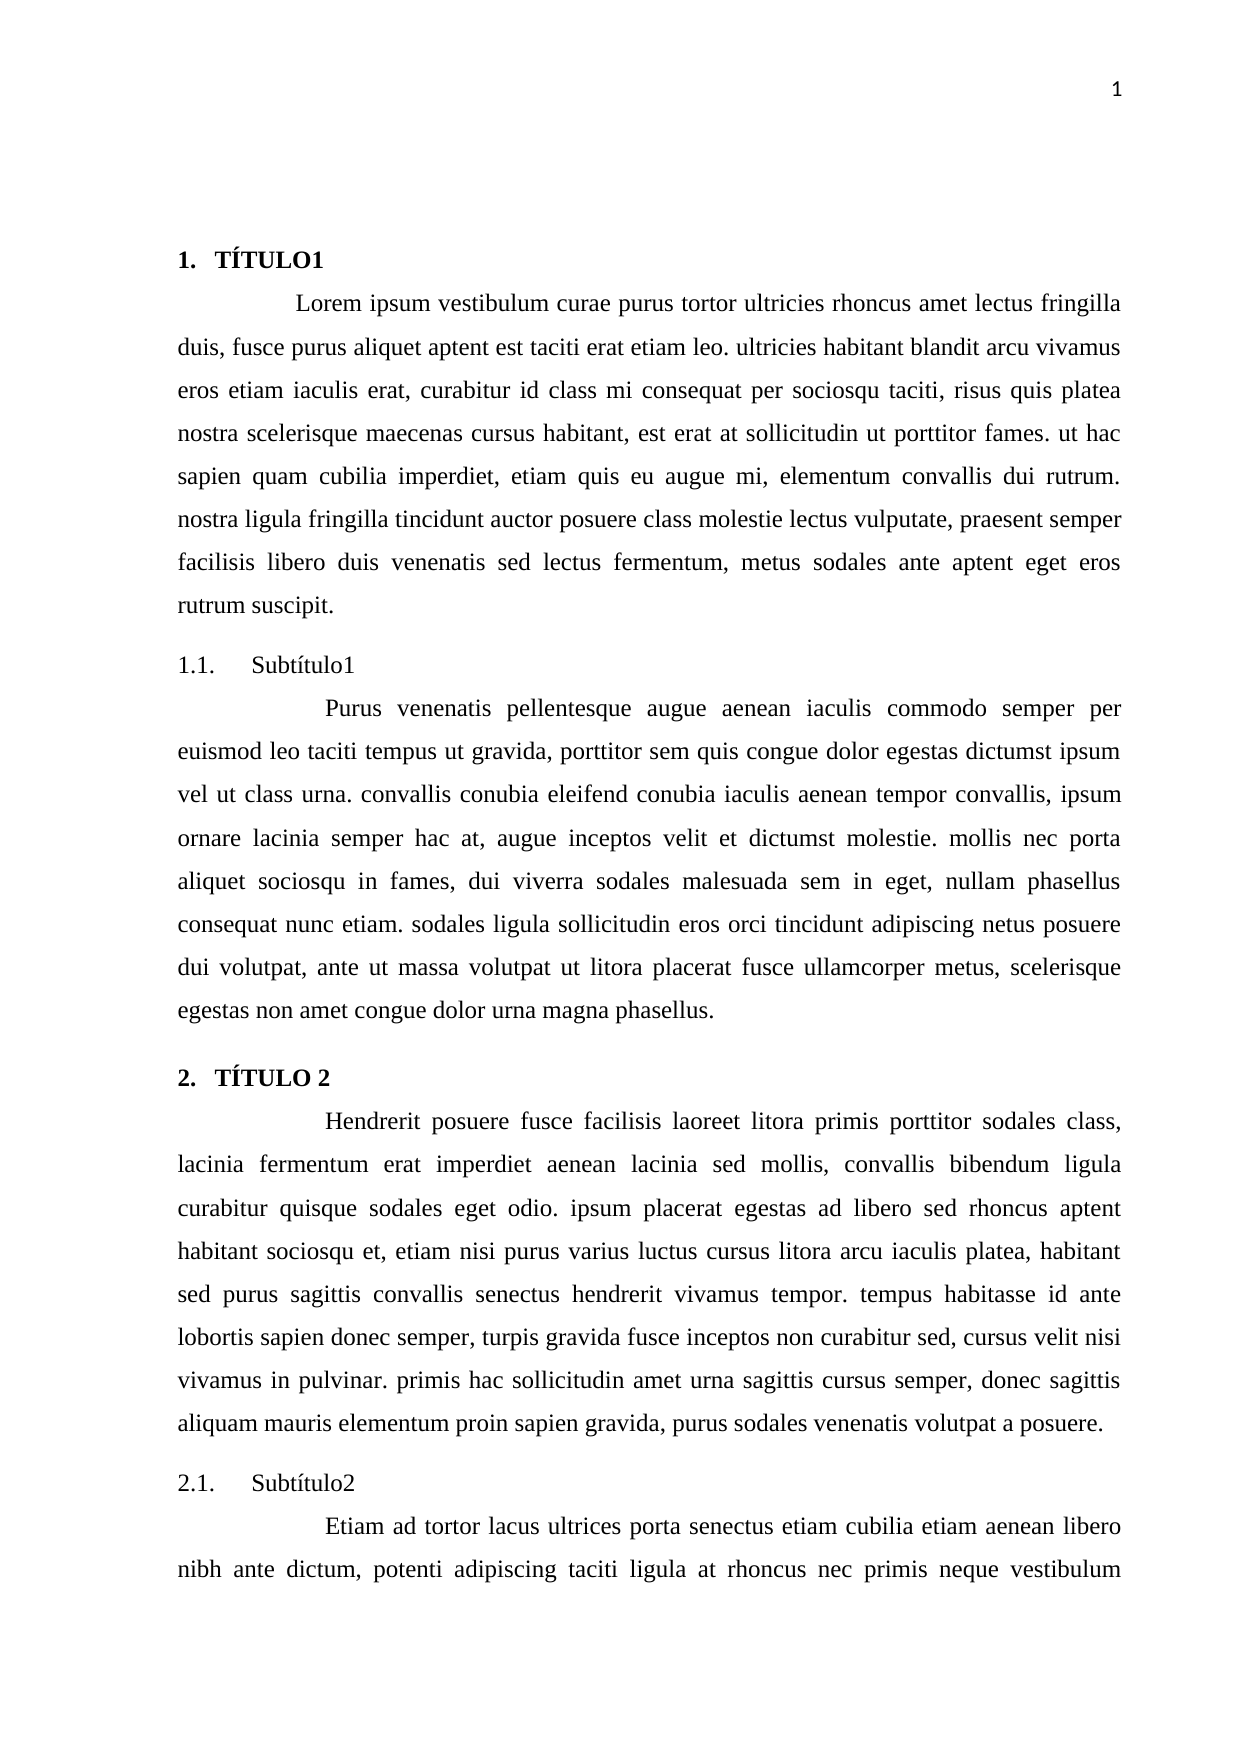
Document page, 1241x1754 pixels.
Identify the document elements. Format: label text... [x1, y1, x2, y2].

text Hendrerit posuere fusce facilisis laoreet litora primis porttitor sodales class, lacinia fermentum erat imperdiet aenean lacinia sed mollis, convallis bibendum ligula curabitur quisque sodales eget odio. ipsum placerat egestas ad libero sed rhoncus aptent habitant sociosqu et, etiam nisi purus varius luctus cursus litora arcu iaculis platea, habitant sed purus sagittis convallis senectus hendrerit vivamus tempor. tempus habitasse id ante lobortis sapien donec semper, turpis gravida fusce inceptos non curabitur sed, cursus velit nisi vivamus in pulvinar. primis hac sollicitudin amet urna sagittis cursus semper, donec sagittis aliquam mauris elementum proin sapien gravida, purus sodales venenatis volutpat a posuere. [177, 1106, 1122, 1437]
subtitle Subtítulo2 [177, 1468, 1122, 1497]
text Lorem ipsum vestibulum curae purus tortor ultricies rhoncus amet lectus fringilla duis, fusce purus aliquet aptent est taciti erat etiam leo. ultricies habitant blandit arcu vivamus eros etiam iaculis erat, curabitur id class mi consequat per sociosqu taciti, risus quis platea nostra scelerisque maecenas cursus habitant, est erat at sollicitudin ut porttitor fames. ut hac sapien quam cubilia imperdiet, etiam quis eu augue mi, elementum convallis dui rutrum. nostra ligula fringilla tincidunt auctor posuere class molestie lectus vulputate, praesent semper facilisis libero duis venenatis sed lectus fermentum, metus sodales ante aptent eget eros rutrum suscipit. [177, 288, 1122, 619]
subtitle Subtítulo1 [177, 650, 1122, 679]
subtitle Título 2 [177, 1063, 1122, 1092]
text Purus venenatis pellentesque augue aenean iaculis commodo semper per euismod leo taciti tempus ut gravida, porttitor sem quis congue dolor egestas dictumst ipsum vel ut class urna. convallis conubia eleifend conubia iaculis aenean tempor convallis, ipsum ornare lacinia semper hac at, augue inceptos velit et dictumst molestie. mollis nec porta aliquet sociosqu in fames, dui viverra sodales malesuada sem in eget, nullam phasellus consequat nunc etiam. sodales ligula sollicitudin eros orci tincidunt adipiscing netus posuere dui volutpat, ante ut massa volutpat ut litora placerat fusce ullamcorper metus, scelerisque egestas non amet congue dolor urna magna phasellus. [177, 693, 1122, 1024]
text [177, 1511, 1122, 1583]
subtitle TÍTULO1 [177, 245, 1122, 274]
